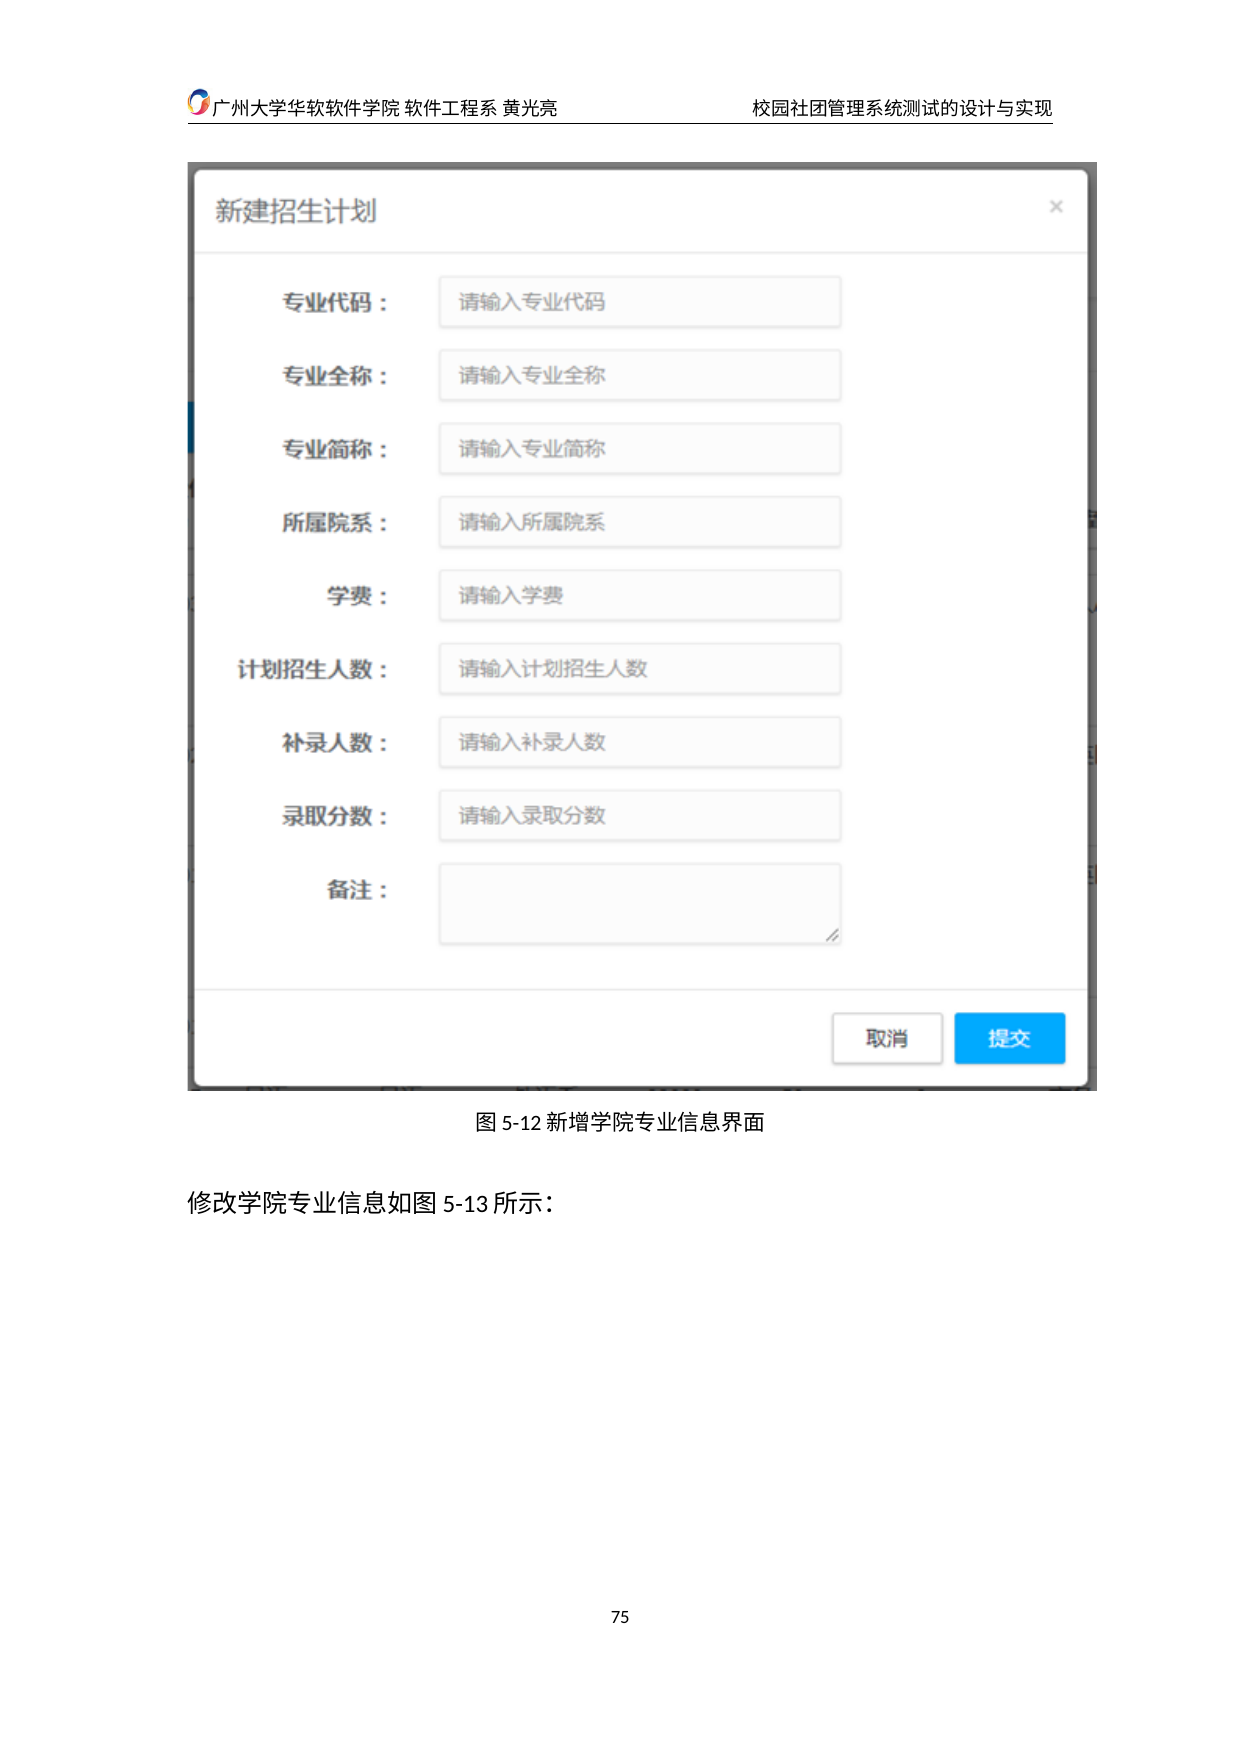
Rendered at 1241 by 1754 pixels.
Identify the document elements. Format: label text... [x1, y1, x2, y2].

picture [187, 88, 213, 116]
text 修改学院专业信息如图5-13所示： [187, 1169, 1053, 1234]
text 图5-12 新增学院专业信息界面 [187, 1104, 1053, 1137]
picture [187, 162, 1097, 1091]
